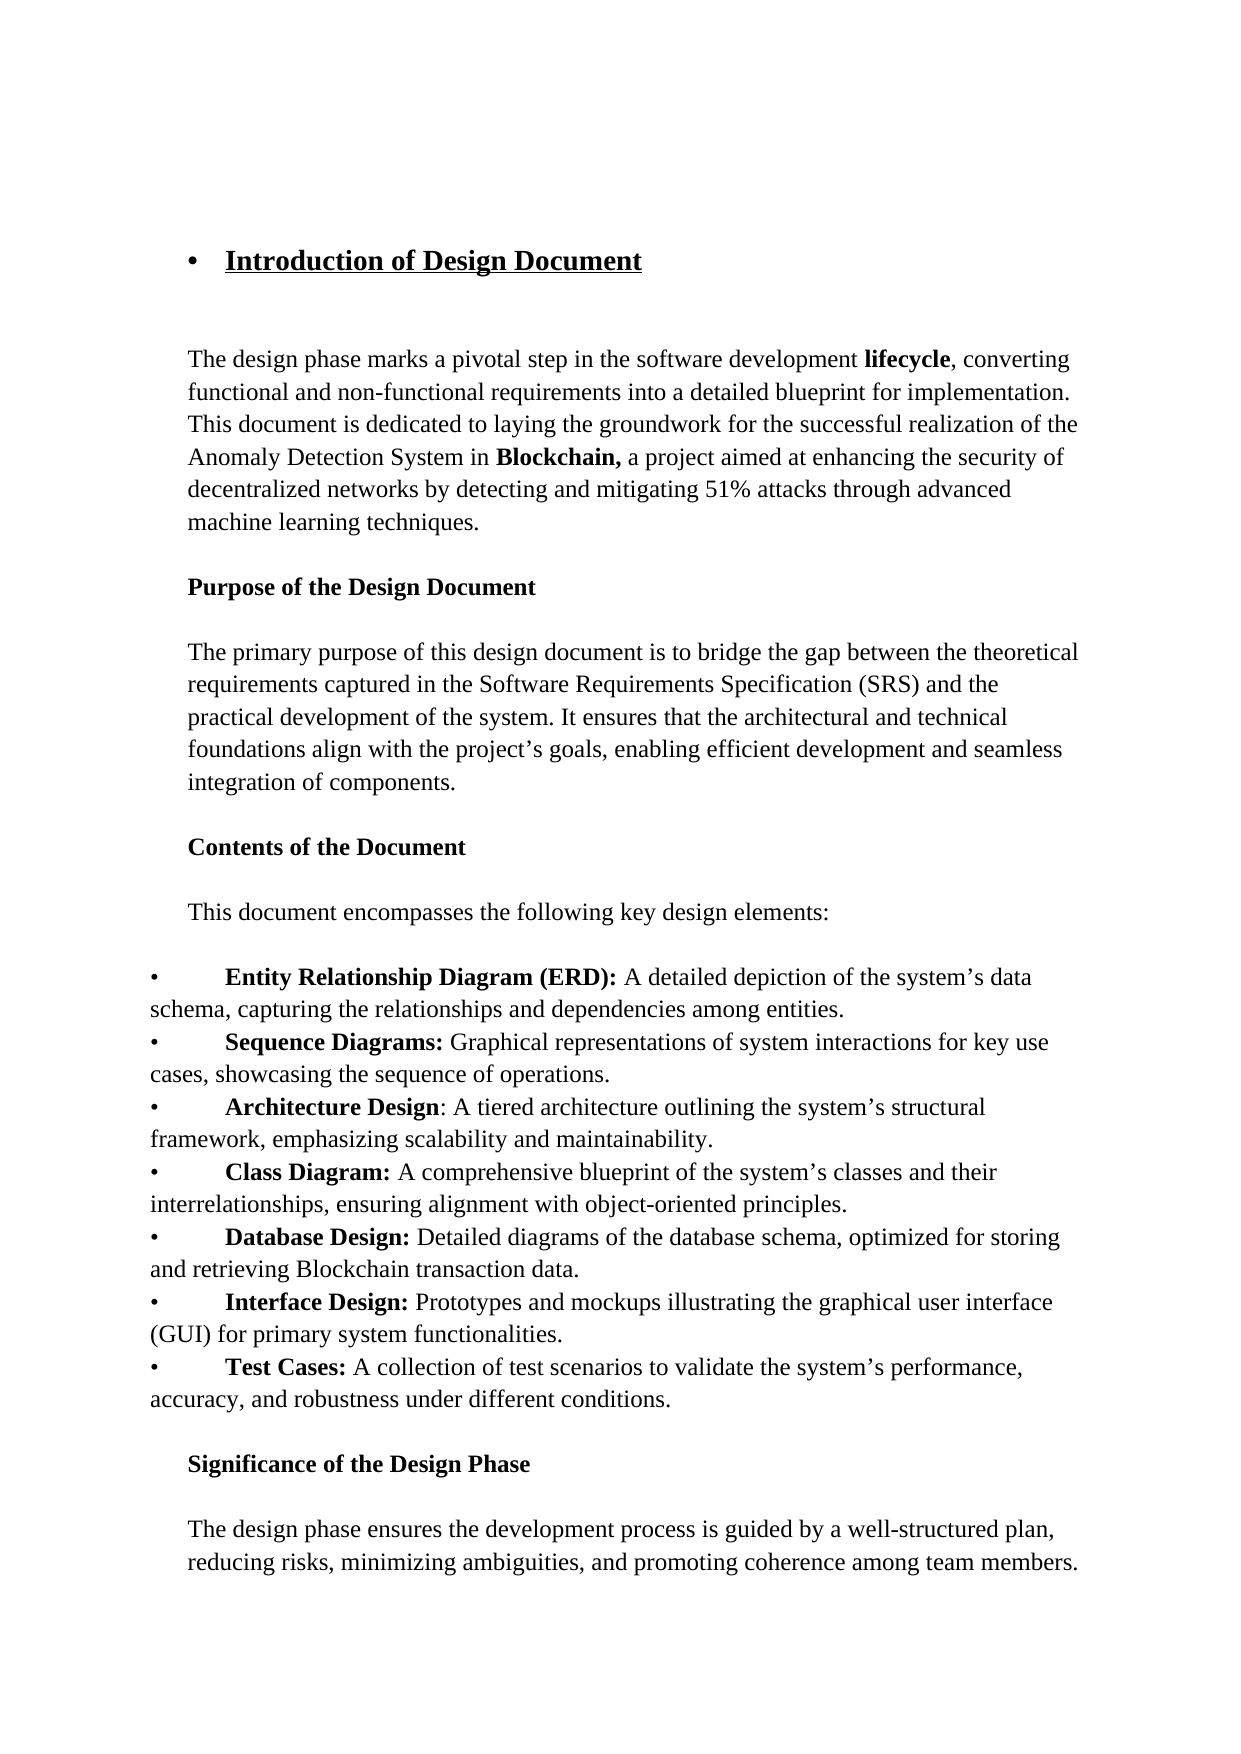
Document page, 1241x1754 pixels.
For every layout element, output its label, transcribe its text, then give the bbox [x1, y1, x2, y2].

list Entity Relationship Diagram (ERD): A detailed depiction of the system’s data schema, capturing the relationships and dependencies among entities. [150, 960, 1090, 1025]
list Database Design: Detailed diagrams of the database schema, optimized for storing and retrieving Blockchain transaction data. [150, 1220, 1090, 1285]
list Sequence Diagrams: Graphical representations of system interactions for key use cases, showcasing the sequence of operations. [150, 1025, 1090, 1090]
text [187, 1512, 1090, 1577]
text Significance of the Design Phase [187, 1447, 1090, 1480]
text Purpose of the Design Document [187, 570, 1090, 602]
text This document encompasses the following key design elements: [187, 895, 1090, 927]
list Interface Design: Prototypes and mockups illustrating the graphical user interface (GUI) for primary system functionalities. [150, 1285, 1090, 1350]
text The design phase marks a pivotal step in the software development lifecycle, converting functional and non-functional requirements into a detailed blueprint for implementation. This document is dedicated to laying the groundwork for the successful realization of the Anomaly Detection System in Blockchain, a project aimed at enhancing the security of decentralized networks by detecting and mitigating 51% attacks through advanced machine learning techniques. [187, 342, 1090, 537]
list Architecture Design: A tiered architecture outlining the system’s structural framework, emphasizing scalability and maintainability. [150, 1090, 1090, 1155]
list Test Cases: A collection of test scenarios to validate the system’s performance, accuracy, and robustness under different conditions. [150, 1350, 1090, 1415]
list Class Diagram: A comprehensive blueprint of the system’s classes and their interrelationships, ensuring alignment with object-oriented principles. [150, 1155, 1090, 1220]
list Introduction of Design Document [187, 227, 1090, 292]
text The primary purpose of this design document is to bridge the gap between the theoretical requirements captured in the Software Requirements Specification (SRS) and the practical development of the system. It ensures that the architectural and technical foundations align with the project’s goals, enabling efficient development and seamless integration of components. [187, 635, 1090, 797]
text Contents of the Document [187, 830, 1090, 862]
